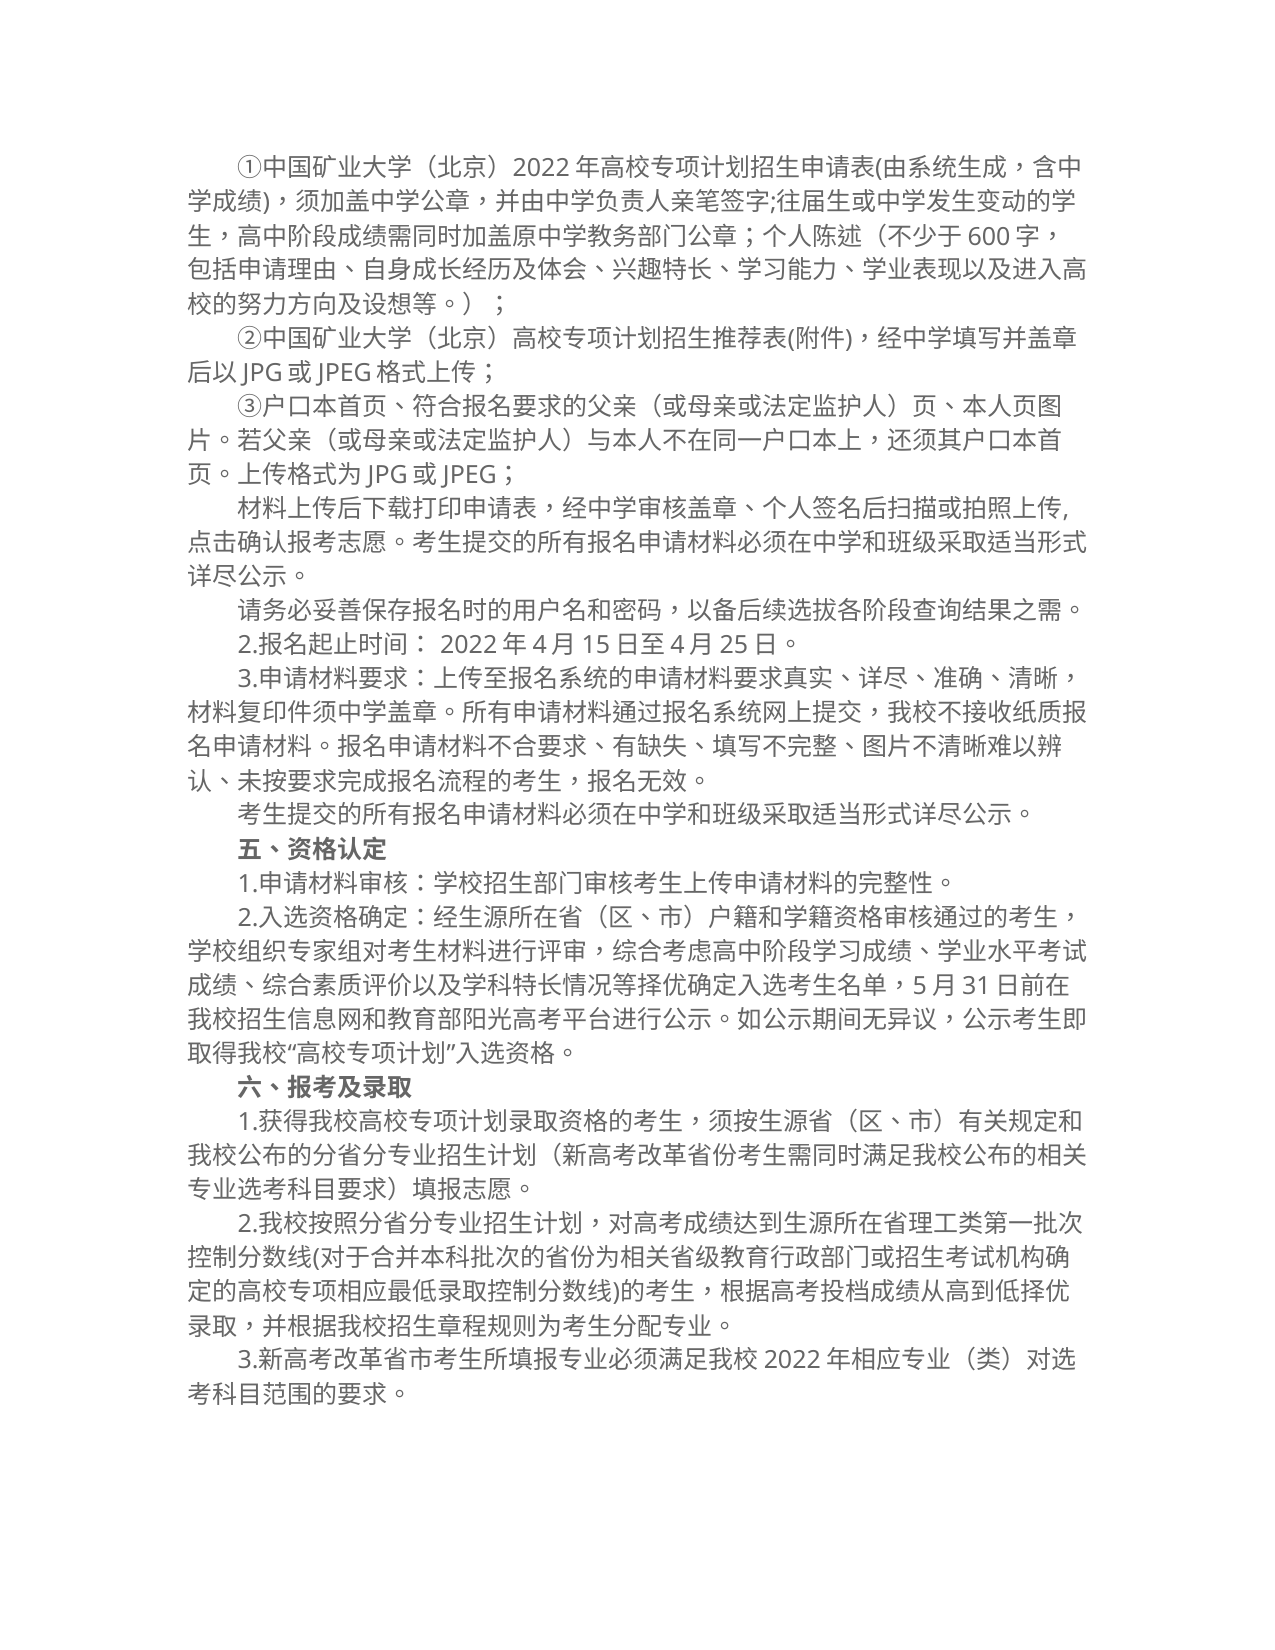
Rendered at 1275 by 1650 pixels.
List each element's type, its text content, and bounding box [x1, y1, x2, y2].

text ②中国矿业大学（北京）高校专项计划招生推荐表(附件)，经中学填写并盖章后以JPG或JPEG格式上传； [187, 320, 1087, 388]
text 2.我校按照分省分专业招生计划，对高考成绩达到生源所在省理工类第一批次控制分数线(对于合并本科批次的省份为相关省级教育行政部门或招生考试机构确定的高校专项相应最低录取控制分数线)的考生，根据高考投档成绩从高到低择优录取，并根据我校招生章程规则为考生分配专业。 [187, 1206, 1087, 1342]
text 考生提交的所有报名申请材料必须在中学和班级采取适当形式详尽公示。 [187, 797, 1087, 831]
text 五、资格认定 [187, 831, 1087, 865]
text 1.申请材料审核：学校招生部门审核考生上传申请材料的完整性。 [187, 865, 1087, 899]
text 1.获得我校高校专项计划录取资格的考生，须按生源省（区、市）有关规定和我校公布的分省分专业招生计划（新高考改革省份考生需同时满足我校公布的相关专业选考科目要求）填报志愿。 [187, 1104, 1087, 1206]
text 2.报名起止时间： 2022年4月15日至4月25日。 [187, 627, 1087, 661]
text 六、报考及录取 [187, 1070, 1087, 1104]
text ①中国矿业大学（北京）2022年高校专项计划招生申请表(由系统生成，含中学成绩)，须加盖中学公章，并由中学负责人亲笔签字;往届生或中学发生变动的学生，高中阶段成绩需同时加盖原中学教务部门公章；个人陈述（不少于600字，包括申请理由、自身成长经历及体会、兴趣特长、学习能力、学业表现以及进入高校的努力方向及设想等。）； [187, 150, 1087, 320]
text ③户口本首页、符合报名要求的父亲（或母亲或法定监护人）页、本人页图片。若父亲（或母亲或法定监护人）与本人不在同一户口本上，还须其户口本首页。上传格式为JPG或JPEG； [187, 388, 1087, 491]
text 3.新高考改革省市考生所填报专业必须满足我校2022年相应专业（类）对选考科目范围的要求。 [187, 1342, 1087, 1456]
text 材料上传后下载打印申请表，经中学审核盖章、个人签名后扫描或拍照上传,点击确认报考志愿。考生提交的所有报名申请材料必须在中学和班级采取适当形式详尽公示。 [187, 491, 1087, 593]
text 请务必妥善保存报名时的用户名和密码，以备后续选拔各阶段查询结果之需。 [187, 593, 1087, 627]
text 2.入选资格确定：经生源所在省（区、市）户籍和学籍资格审核通过的考生，学校组织专家组对考生材料进行评审，综合考虑高中阶段学习成绩、学业水平考试成绩、综合素质评价以及学科特长情况等择优确定入选考生名单，5月31日前在我校招生信息网和教育部阳光高考平台进行公示。如公示期间无异议，公示考生即取得我校“高校专项计划”入选资格。 [187, 899, 1087, 1070]
text 3.申请材料要求：上传至报名系统的申请材料要求真实、详尽、准确、清晰，材料复印件须中学盖章。所有申请材料通过报名系统网上提交，我校不接收纸质报名申请材料。报名申请材料不合要求、有缺失、填写不完整、图片不清晰难以辨认、未按要求完成报名流程的考生，报名无效。 [187, 661, 1087, 797]
